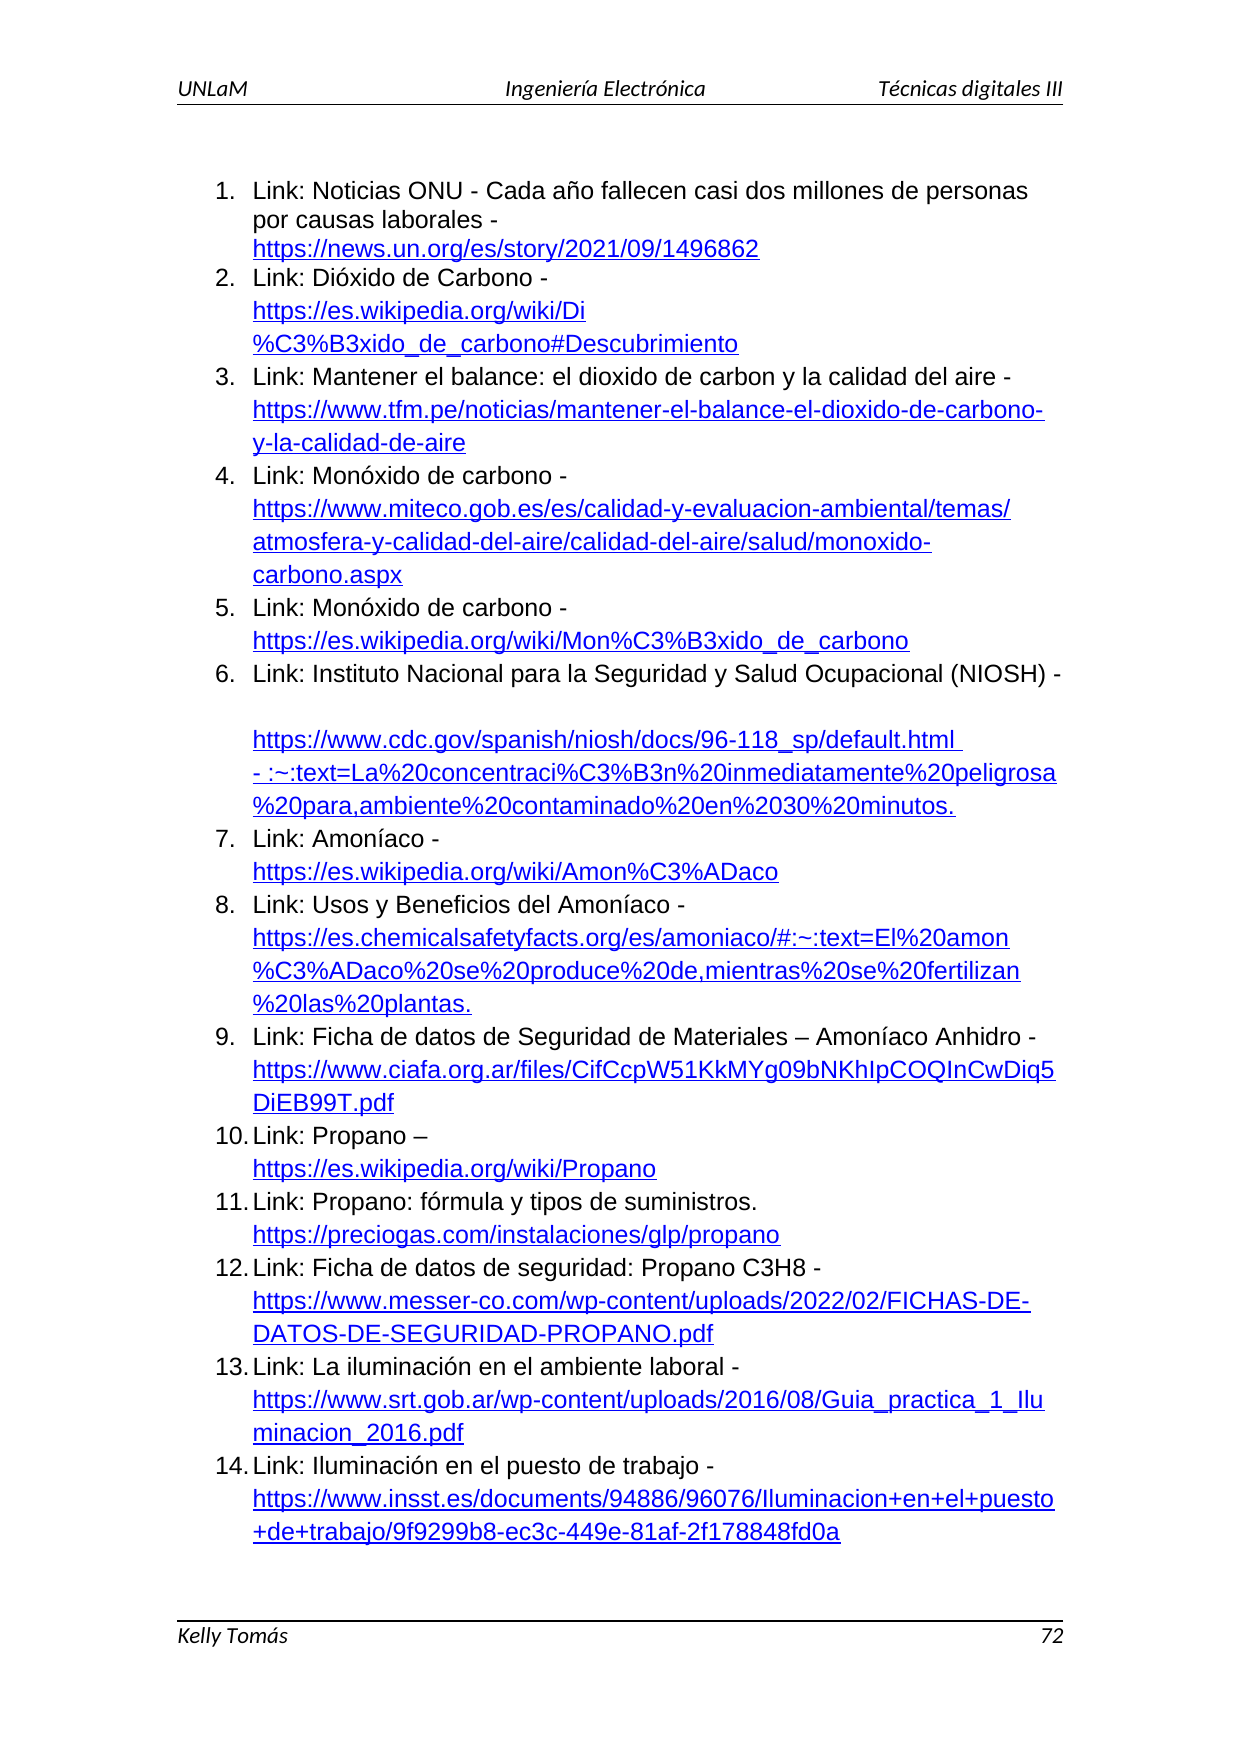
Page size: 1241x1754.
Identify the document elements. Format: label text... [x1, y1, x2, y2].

list Link: Ficha de datos de Seguridad de Materiales – Amoníaco Anhidro - https://www.ciafa.org.ar/files/CifCcpW51KkMYg09bNKhIpCOQInCwDiq5DiEB99T.pdf [215, 1022, 1063, 1117]
list Link: Iluminación en el puesto de trabajo - https://www.insst.es/documents/94886/96076/Iluminacion+en+el+puesto+de+trabajo/9f9299b8-ec3c-449e-81af-2f178848fd0a [215, 1451, 1063, 1546]
list Link: Monóxido de carbono - https://es.wikipedia.org/wiki/Mon%C3%B3xido_de_carbono [215, 593, 1063, 654]
list Link: Noticias ONU - Cada año fallecen casi dos millones de personas por causas laborales - https://news.un.org/es/story/2021/09/1496862 [215, 176, 1063, 263]
list Link: Mantener el balance: el dioxido de carbon y la calidad del aire - https://www.tfm.pe/noticias/mantener-el-balance-el-dioxido-de-carbono-y-la-calidad-de-aire [215, 362, 1063, 456]
list Link: Propano – https://es.wikipedia.org/wiki/Propano [215, 1121, 1063, 1183]
list Link: La iluminación en el ambiente laboral - https://www.srt.gob.ar/wp-content/uploads/2016/08/Guia_practica_1_Iluminacion_2016.pdf [215, 1352, 1063, 1447]
list Link: Monóxido de carbono - https://www.miteco.gob.es/es/calidad-y-evaluacion-ambiental/temas/atmosfera-y-calidad-del-aire/calidad-del-aire/salud/monoxido-carbono.aspx [215, 461, 1063, 588]
list Link: Instituto Nacional para la Seguridad y Salud Ocupacional (NIOSH) - https://www.cdc.gov/spanish/niosh/docs/96-118_sp/default.html - :~:text=La%20concentraci%C3%B3n%20inmediatamente%20peligrosa%20para,ambiente%20contaminado%20en%2030%20minutos. [215, 659, 1063, 820]
list Link: Amoníaco - https://es.wikipedia.org/wiki/Amon%C3%ADaco [215, 824, 1063, 886]
list Link: Usos y Beneficios del Amoníaco - https://es.chemicalsafetyfacts.org/es/amoniaco/#:~:text=El%20amon%C3%ADaco%20se%20produce%20de,mientras%20se%20fertilizan%20las%20plantas. [215, 890, 1063, 1018]
list Link: Propano: fórmula y tipos de suministros. https://preciogas.com/instalaciones/glp/propano [215, 1187, 1063, 1249]
list Link: Ficha de datos de seguridad: Propano C3H8 - https://www.messer-co.com/wp-content/uploads/2022/02/FICHAS-DE-DATOS-DE-SEGURIDAD-PROPANO.pdf [215, 1253, 1063, 1348]
list Link: Dióxido de Carbono - https://es.wikipedia.org/wiki/Di%C3%B3xido_de_carbono#Descubrimiento [215, 263, 1063, 357]
